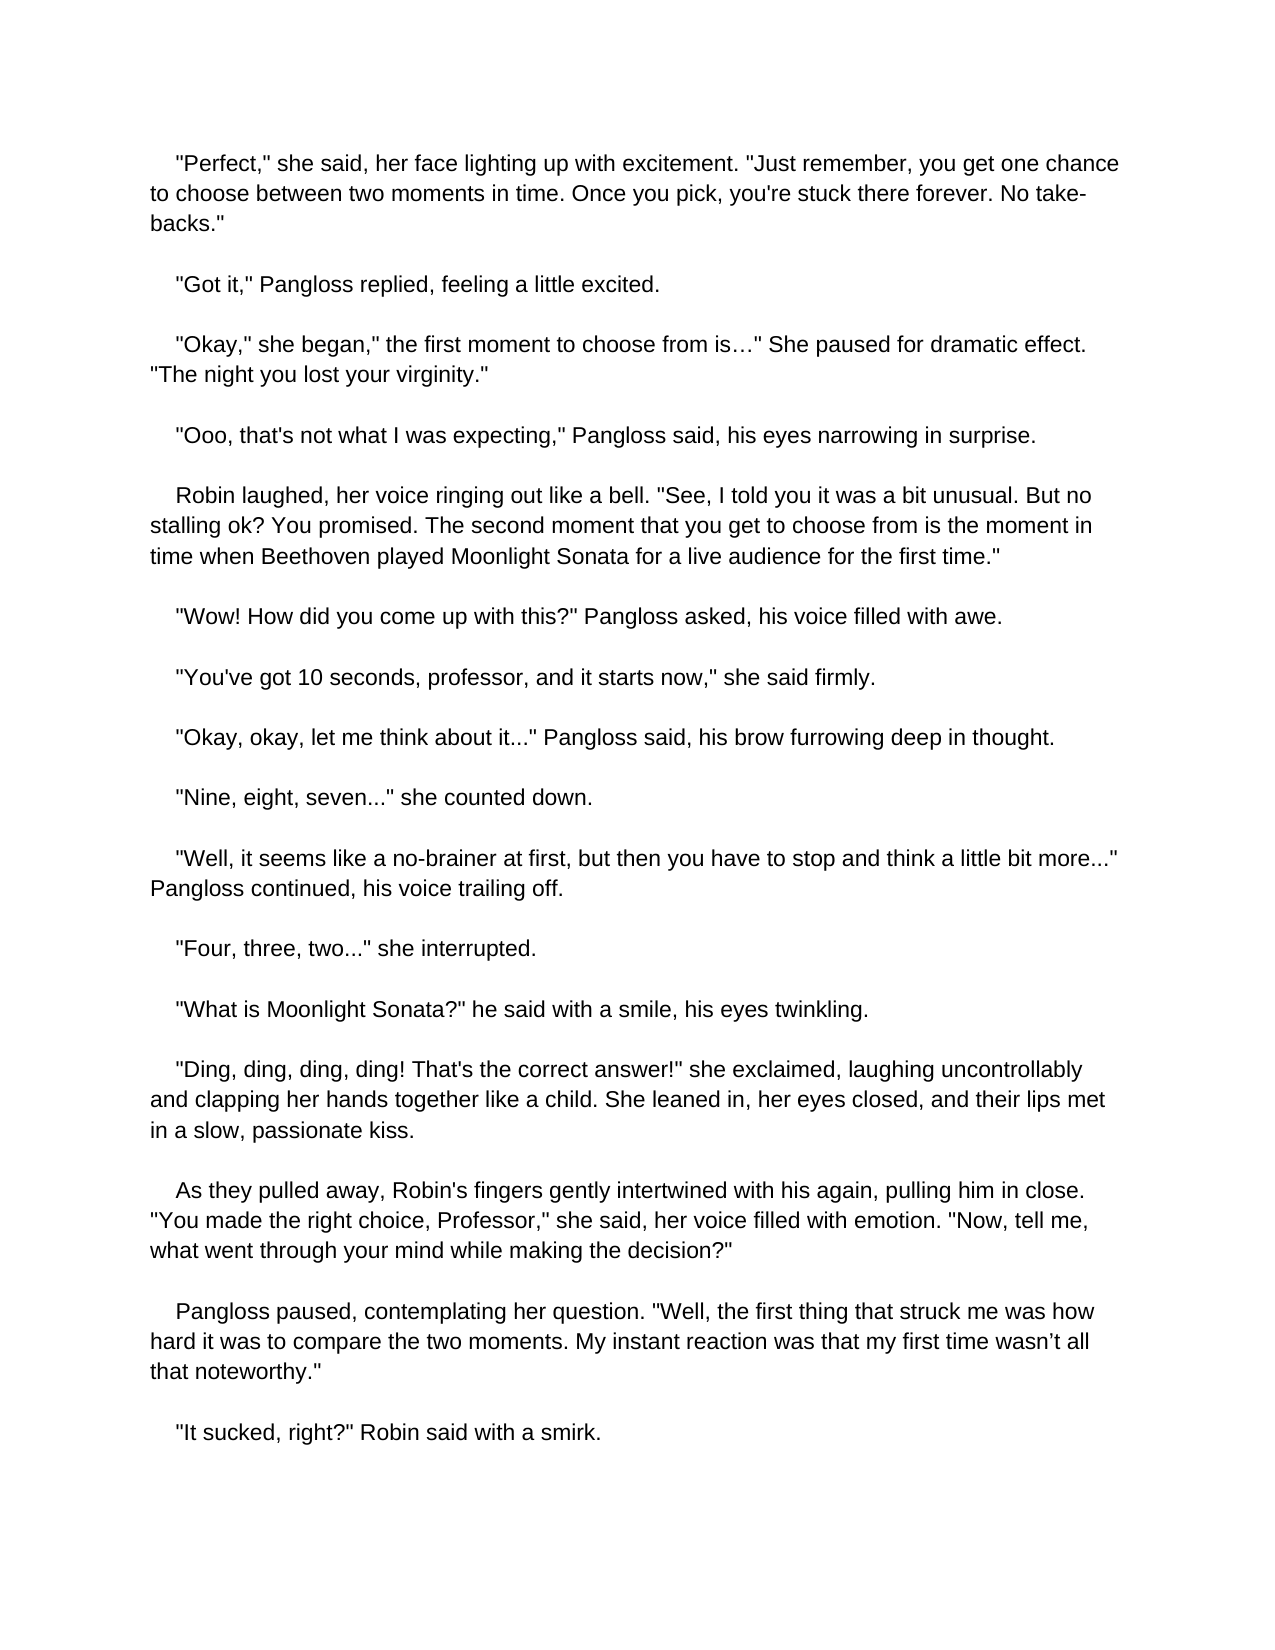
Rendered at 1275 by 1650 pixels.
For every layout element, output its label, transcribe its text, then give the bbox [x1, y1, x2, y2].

text "Okay, okay, let me think about it..." Pangloss said, his brow furrowing deep in thought. [150, 724, 1125, 750]
text "Okay," she began," the first moment to choose from is…" She paused for dramatic effect. "The night you lost your virginity." [150, 331, 1125, 388]
text "Got it," Pangloss replied, feeling a little excited. [150, 271, 1125, 297]
text "Well, it seems like a no-brainer at first, but then you have to stop and think a little bit more..." Pangloss continued, his voice trailing off. [150, 845, 1125, 901]
text "Perfect," she said, her face lighting up with excitement. "Just remember, you get one chance to choose between two moments in time. Once you pick, you're stuck there forever. No take-backs." [150, 150, 1125, 237]
text "Four, three, two..." she interrupted. [150, 935, 1125, 962]
text "Wow! How did you come up with this?" Pangloss asked, his voice filled with awe. [150, 603, 1125, 629]
text Robin laughed, her voice ringing out like a bell. "See, I told you it was a bit unusual. But no stalling ok? You promised. The second moment that you get to choose from is the moment in time when Beethoven played Moonlight Sonata for a live audience for the first time." [150, 482, 1125, 569]
text "Nine, eight, seven..." she counted down. [150, 784, 1125, 811]
text "Ooo, that's not what I was expecting," Pangloss said, his eyes narrowing in surprise. [150, 422, 1125, 448]
text "Ding, ding, ding, ding! That's the correct answer!" she exclaimed, laughing uncontrollably and clapping her hands together like a child. She leaned in, her eyes closed, and their lips met in a slow, passionate kiss. [150, 1056, 1125, 1143]
text As they pulled away, Robin's fingers gently intertwined with his again, pulling him in close. "You made the right choice, Professor," she said, her voice filled with emotion. "Now, tell me, what went through your mind while making the decision?" [150, 1177, 1125, 1264]
text "It sucked, right?" Robin said with a smirk. [150, 1419, 1125, 1445]
text "What is Moonlight Sonata?" he said with a smile, his eyes twinkling. [150, 996, 1125, 1022]
text Pangloss paused, contemplating her question. "Well, the first thing that struck me was how hard it was to compare the two moments. My instant reaction was that my first time wasn’t all that noteworthy." [150, 1298, 1125, 1385]
text "You've got 10 seconds, professor, and it starts now," she said firmly. [150, 663, 1125, 690]
